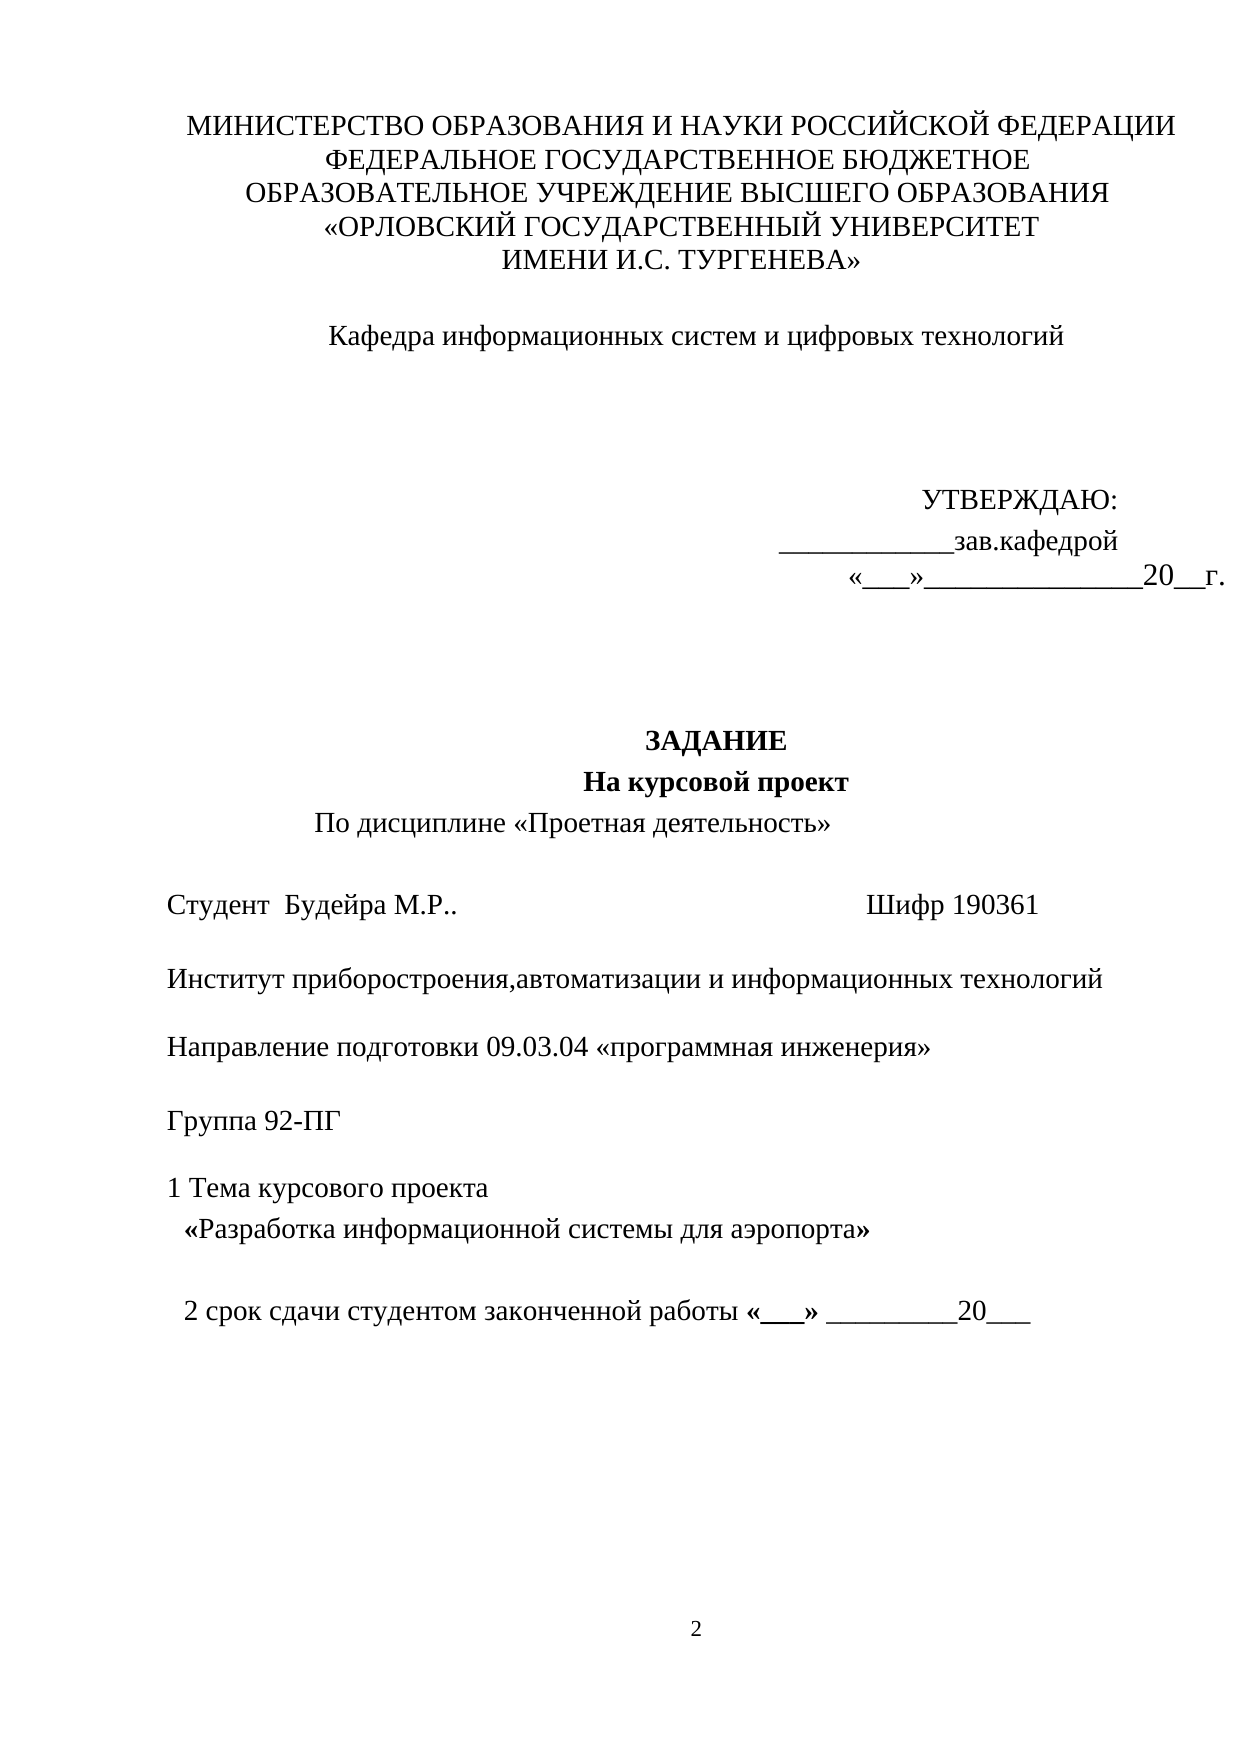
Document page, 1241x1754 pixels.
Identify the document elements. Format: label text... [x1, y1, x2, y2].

subtitle По дисциплине «Проетная деятельность» [314, 805, 1118, 838]
text Направление подготовки 09.03.04 «программная инженерия» [167, 1029, 1226, 1062]
text ОБРАЗОВАТЕЛЬНОЕ УЧРЕЖДЕНИЕ ВЫСШЕГО ОБРАЗОВАНИЯ [137, 175, 1226, 209]
text «ОРЛОВСКИЙ ГОСУДАРСТВЕННЫЙ УНИВЕРСИТЕТ [137, 209, 1226, 242]
subtitle На курсовой проект [314, 764, 1118, 797]
text «___»______________20__г. [167, 556, 1226, 592]
subtitle Студент Будейра М.Р.. Шифр 190361 [167, 887, 1118, 921]
subtitle ____________зав.кафедрой [167, 523, 1118, 556]
text ФЕДЕРАЛЬНОЕ ГОСУДАРСТВЕННОЕ БЮДЖЕТНОЕ [137, 142, 1226, 175]
subtitle «Разработка информационной системы для аэропорта» [183, 1211, 1118, 1245]
text Институт приборостроения,автоматизации и информационных технологий [167, 962, 1226, 995]
subtitle ЗАДАНИЕ [314, 723, 1118, 756]
subtitle УТВЕРЖДАЮ: [314, 482, 1118, 515]
text ИМЕНИ И.С. ТУРГЕНЕВА» [137, 242, 1226, 276]
text МИНИСТЕРСТВО ОБРАЗОВАНИЯ И НАУКИ РОССИЙСКОЙ ФЕДЕРАЦИИ [137, 108, 1226, 142]
text Группа 92-ПГ [167, 1103, 1226, 1137]
subtitle 2 срок сдачи студентом законченной работы «___» _________20___ [183, 1293, 1118, 1327]
text Кафедра информационных систем и цифровых технологий [167, 318, 1226, 351]
text 1 Тема курсового проекта [167, 1170, 1226, 1204]
